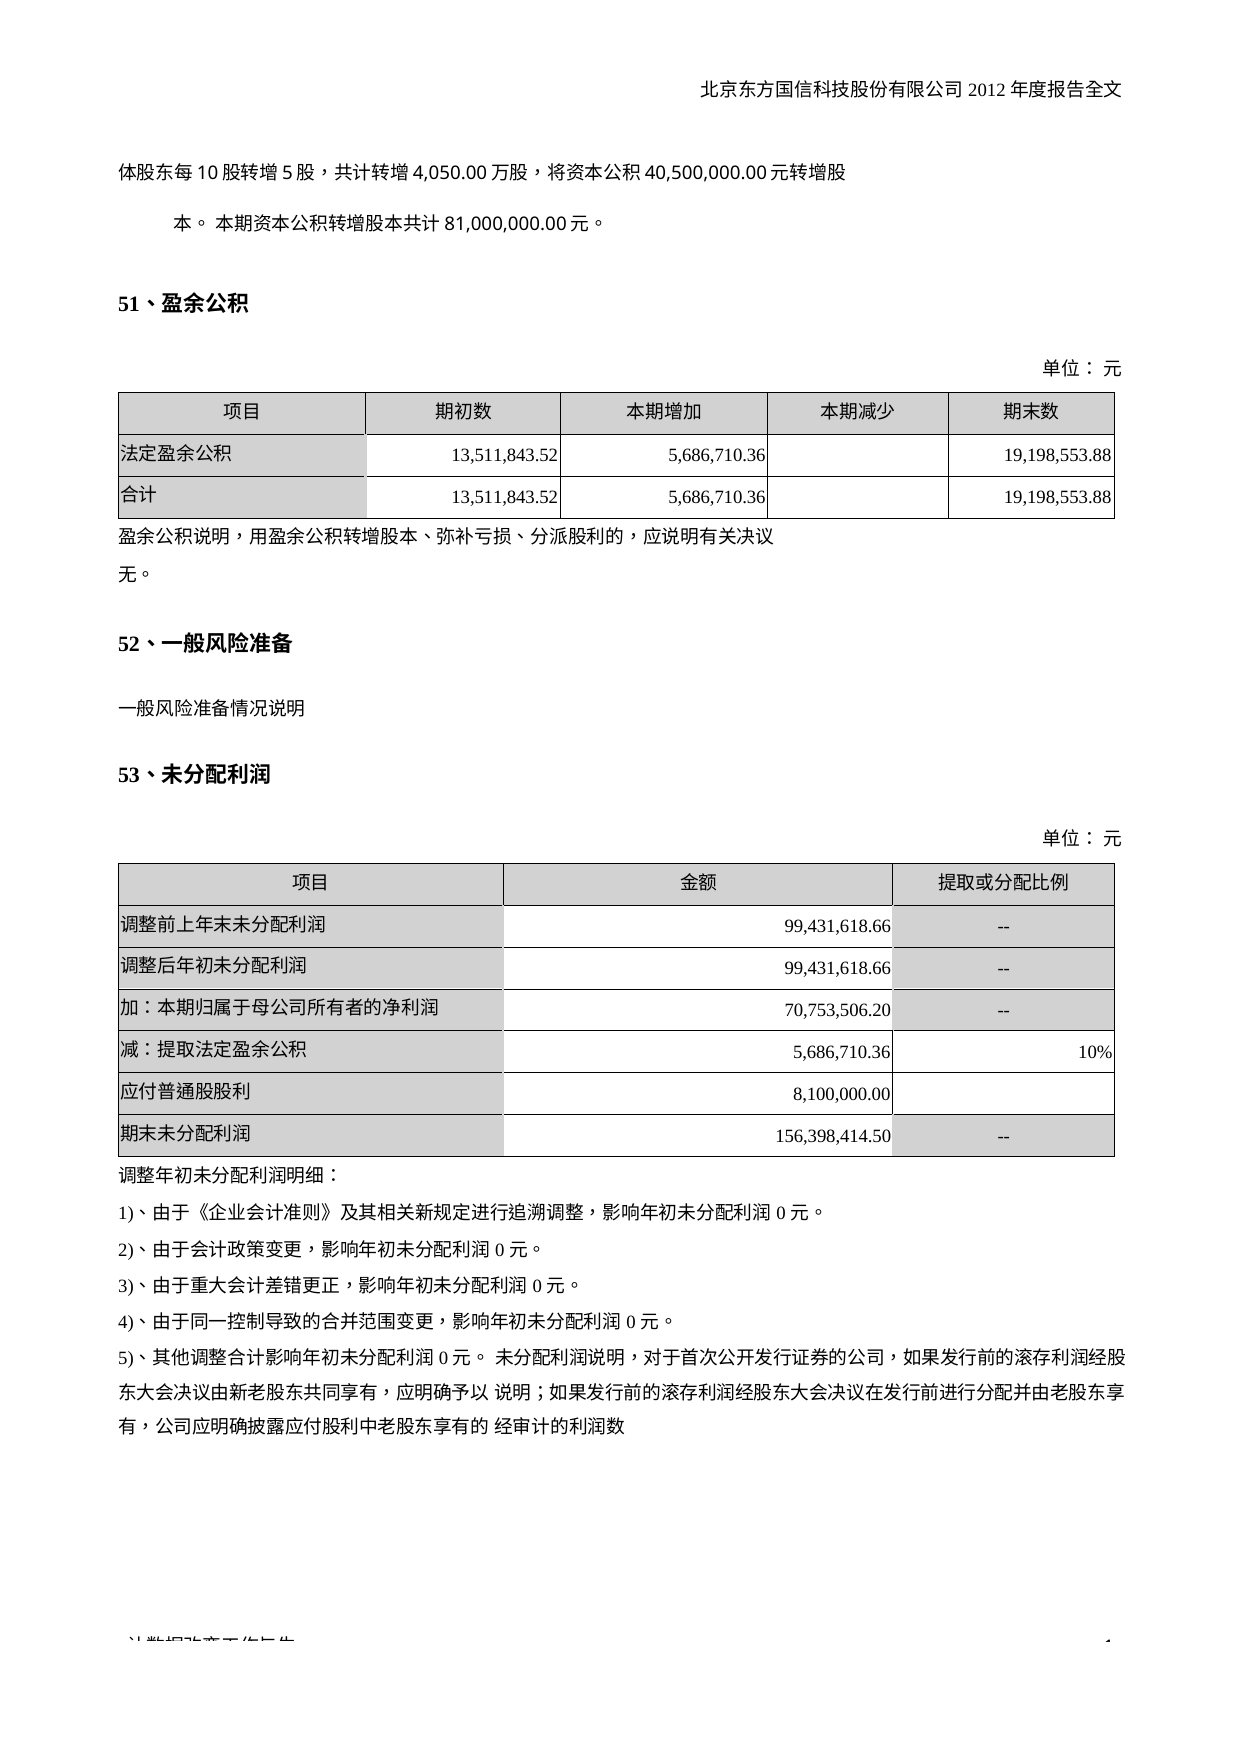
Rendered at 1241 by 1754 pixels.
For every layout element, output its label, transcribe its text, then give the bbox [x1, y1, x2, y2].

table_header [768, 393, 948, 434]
subtitle 53、未分配利润 [118, 759, 1138, 788]
text 单位： 元 [102, 355, 1122, 380]
text 单位： 元 [102, 826, 1122, 851]
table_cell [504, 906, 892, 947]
text 体股东每10股转增5股，共计转增4,050.00万股，将资本公积40,500,000.00元转增股本。 本期资本公积转增股本共计81,000,000.00元。 [118, 159, 851, 235]
text 1)、由于《企业会计准则》及其相关新规定进行追溯调整，影响年初未分配利润 0 元。 [118, 1200, 1138, 1225]
subtitle 51、盈余公积 [118, 288, 1138, 318]
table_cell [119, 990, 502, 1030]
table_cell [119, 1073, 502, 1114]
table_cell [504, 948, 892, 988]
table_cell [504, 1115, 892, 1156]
text 2)、由于会计政策变更，影响年初未分配利润 0 元。 [118, 1236, 1138, 1261]
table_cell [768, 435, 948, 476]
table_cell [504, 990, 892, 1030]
text 3)、由于重大会计差错更正，影响年初未分配利润 0 元。 [118, 1272, 1138, 1297]
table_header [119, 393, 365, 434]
text 5)、其他调整合计影响年初未分配利润 0 元。 未分配利润说明，对于首次公开发行证券的公司，如果发行前的滚存利润经股东大会决议由新老股东共同享有，应明确予以 说明；如果发行前的滚存利润经股东大会决议在发行前进行分配并由老股东享有，公司应明确披露应付股利中老股东享有的 经审计的利润数 [118, 1344, 1138, 1439]
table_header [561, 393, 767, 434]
text 盈余公积说明，用盈余公积转增股本、弥补亏损、分派股利的，应说明有关决议 无。 [118, 524, 776, 587]
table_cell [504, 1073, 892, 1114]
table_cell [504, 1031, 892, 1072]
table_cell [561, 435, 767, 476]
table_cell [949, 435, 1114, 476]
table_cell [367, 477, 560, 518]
text 一般风险准备情况说明 [118, 695, 1138, 721]
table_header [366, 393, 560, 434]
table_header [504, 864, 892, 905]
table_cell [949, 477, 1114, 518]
text 4)、由于同一控制导致的合并范围变更，影响年初未分配利润 0 元。 [118, 1308, 1138, 1334]
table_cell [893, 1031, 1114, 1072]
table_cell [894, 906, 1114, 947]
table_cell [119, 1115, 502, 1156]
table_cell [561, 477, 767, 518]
subtitle 52、一般风险准备 [118, 628, 1138, 658]
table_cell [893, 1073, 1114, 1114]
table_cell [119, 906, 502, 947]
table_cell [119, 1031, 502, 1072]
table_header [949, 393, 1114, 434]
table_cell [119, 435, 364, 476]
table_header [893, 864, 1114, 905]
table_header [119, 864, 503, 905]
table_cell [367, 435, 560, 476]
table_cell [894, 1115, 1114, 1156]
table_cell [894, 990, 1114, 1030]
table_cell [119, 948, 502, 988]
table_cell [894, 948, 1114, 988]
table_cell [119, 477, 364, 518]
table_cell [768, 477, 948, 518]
text 调整年初未分配利润明细： [118, 1162, 1138, 1188]
